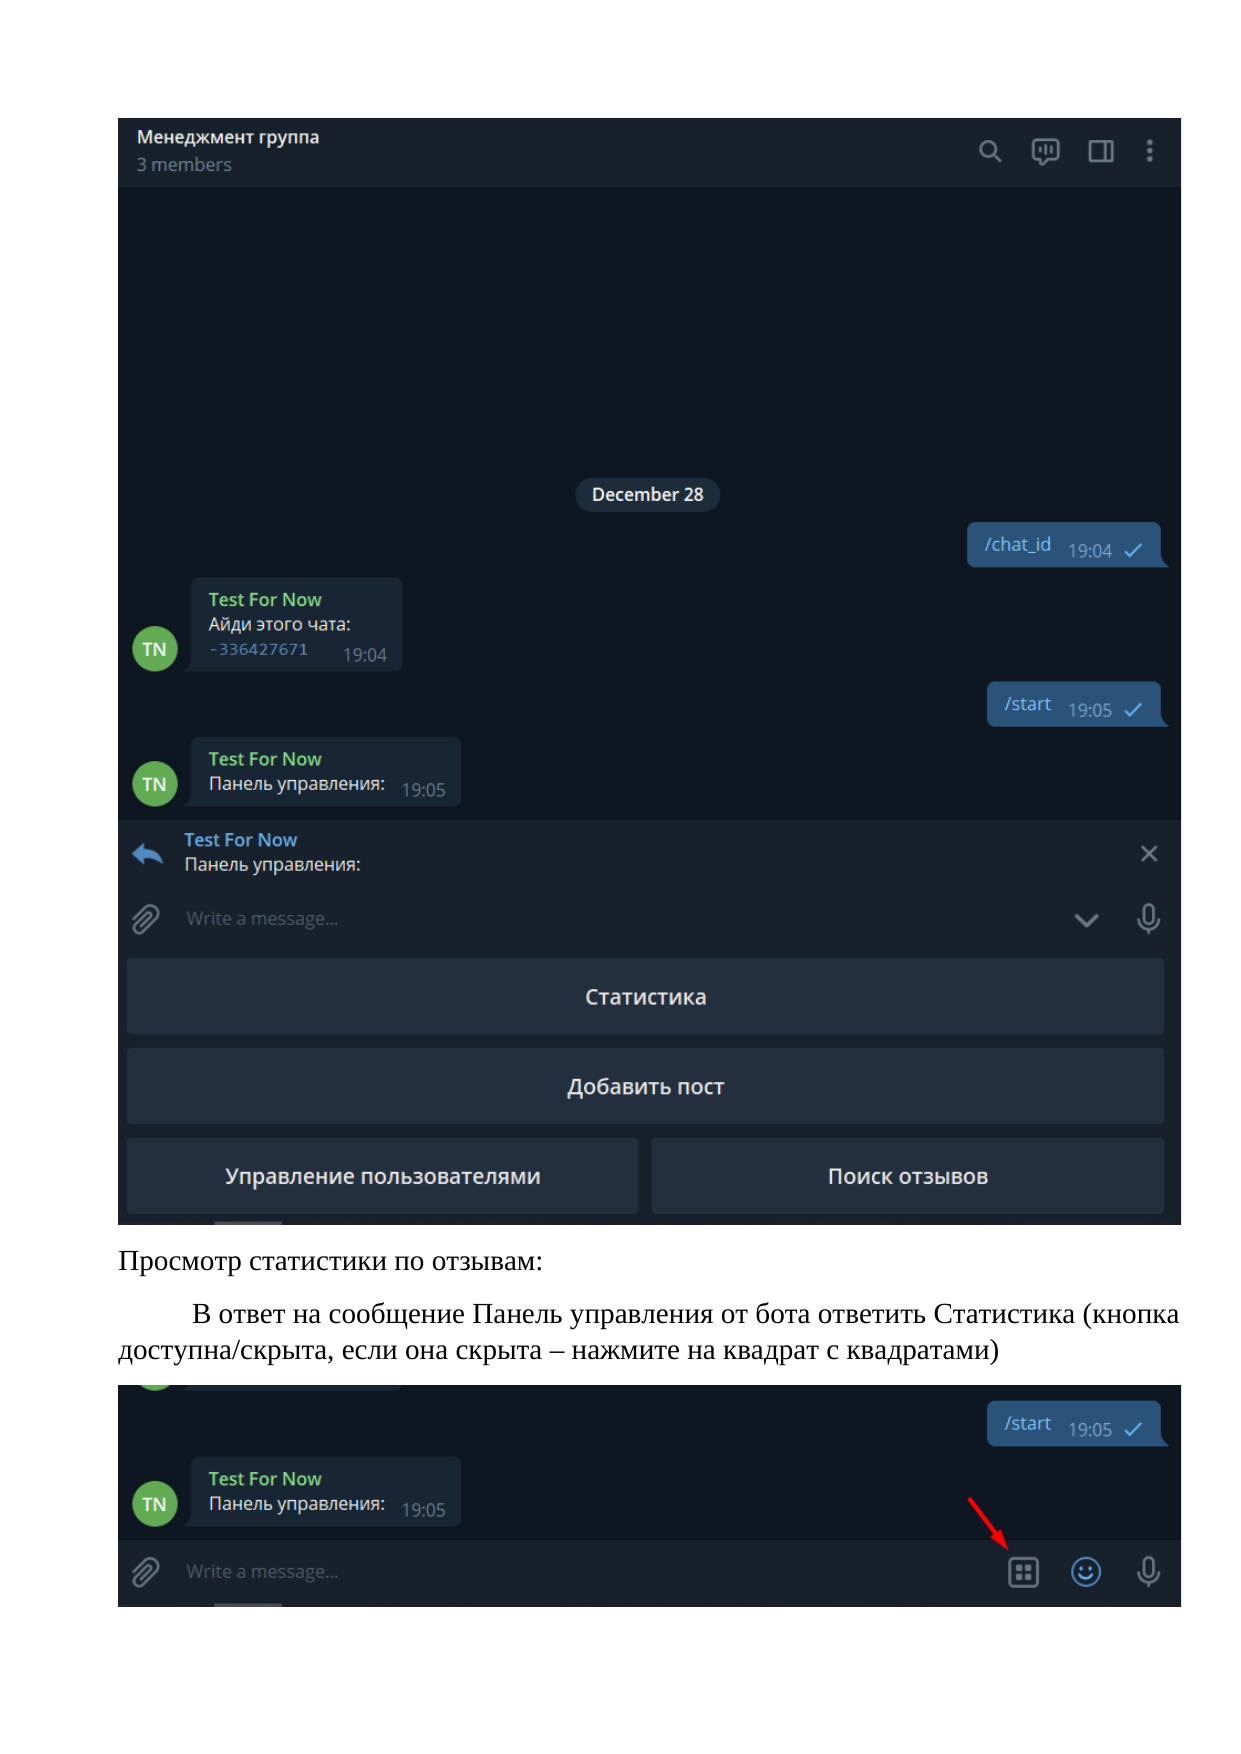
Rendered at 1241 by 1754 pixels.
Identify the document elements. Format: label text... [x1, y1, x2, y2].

picture [118, 118, 1182, 1225]
picture [118, 1385, 1182, 1607]
text Просмотр статистики по отзывам: [118, 1243, 1181, 1277]
text В ответ на сообщение Панель управления от бота ответить Статистика (кнопка доступна/скрыта, если она скрыта – нажмите на квадрат с квадратами) [118, 1296, 1181, 1366]
